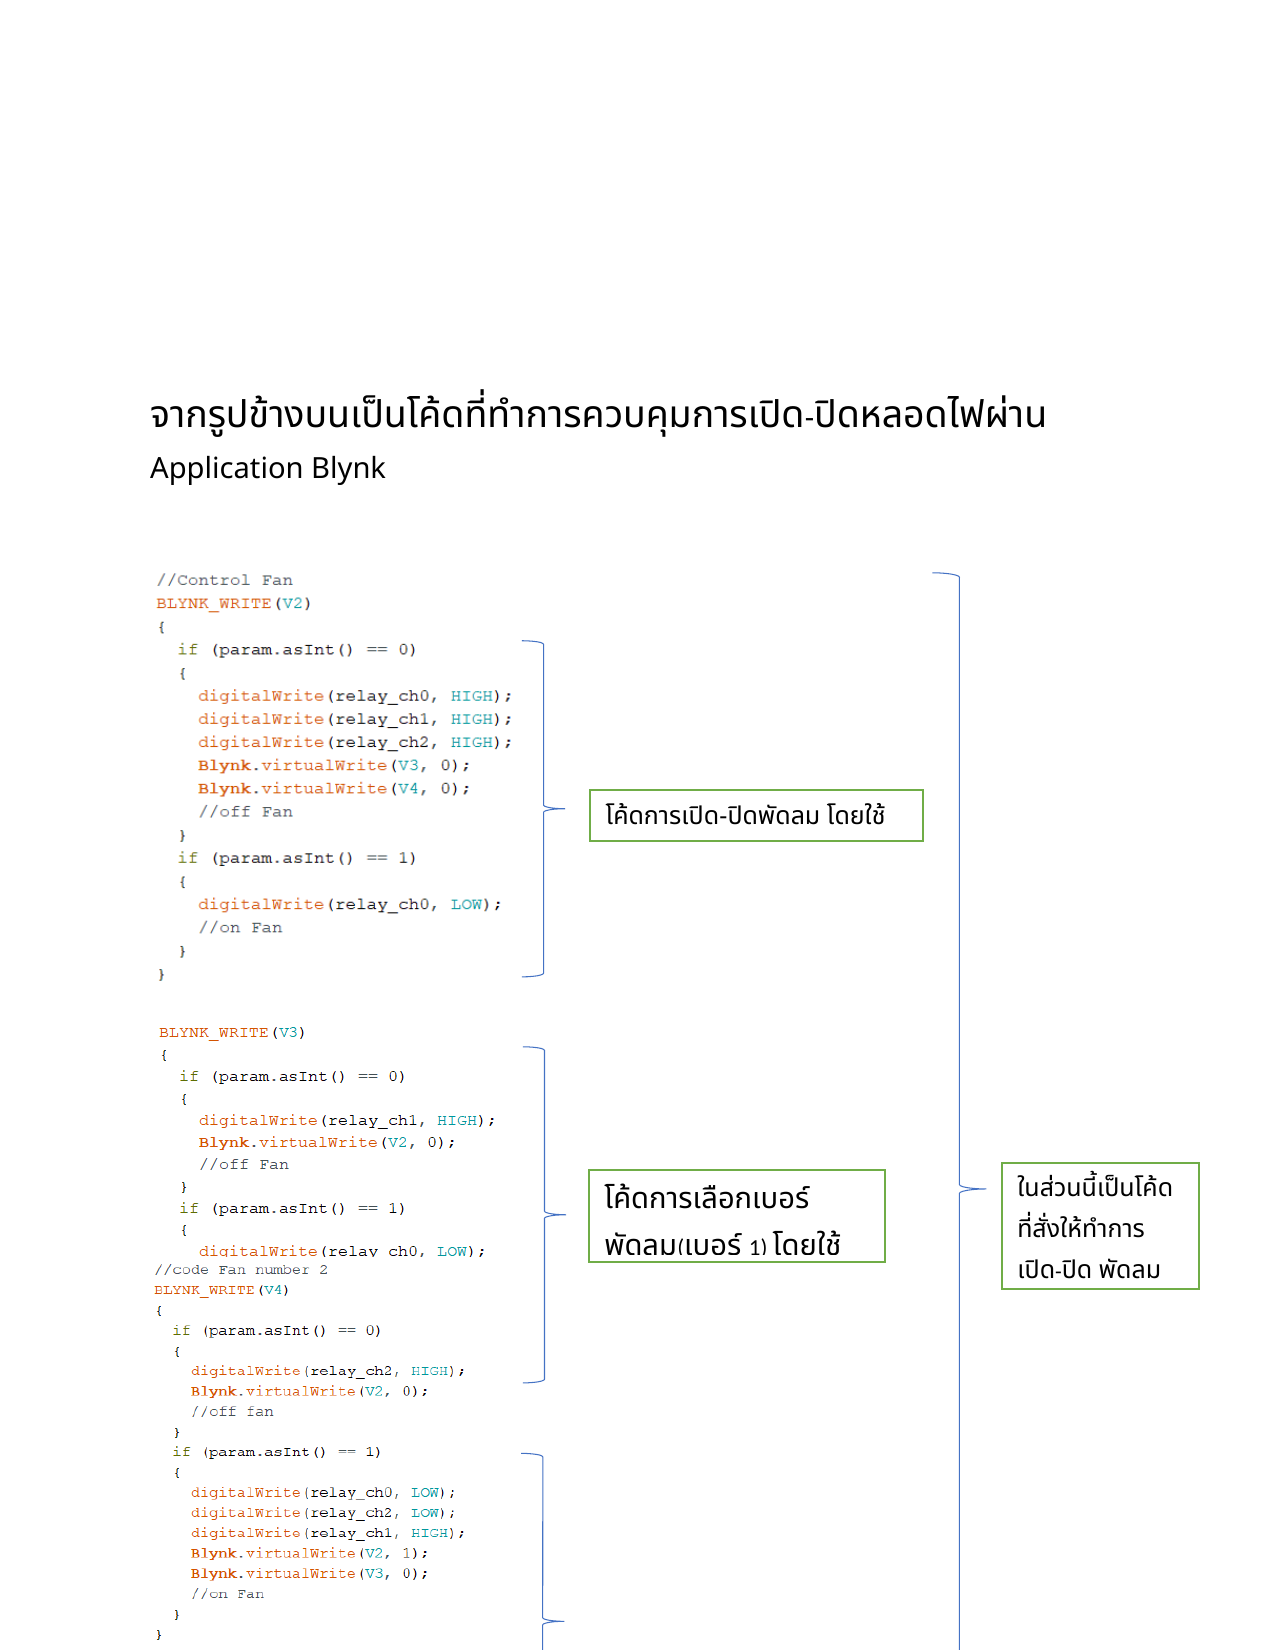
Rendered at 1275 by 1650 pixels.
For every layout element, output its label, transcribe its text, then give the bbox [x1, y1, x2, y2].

text จากรูปข้างบนเป็นโค้ดที่ทำการควบคุมการเปิด-ปิดหลอดไฟผ่าน Application Blynk [150, 388, 1125, 487]
